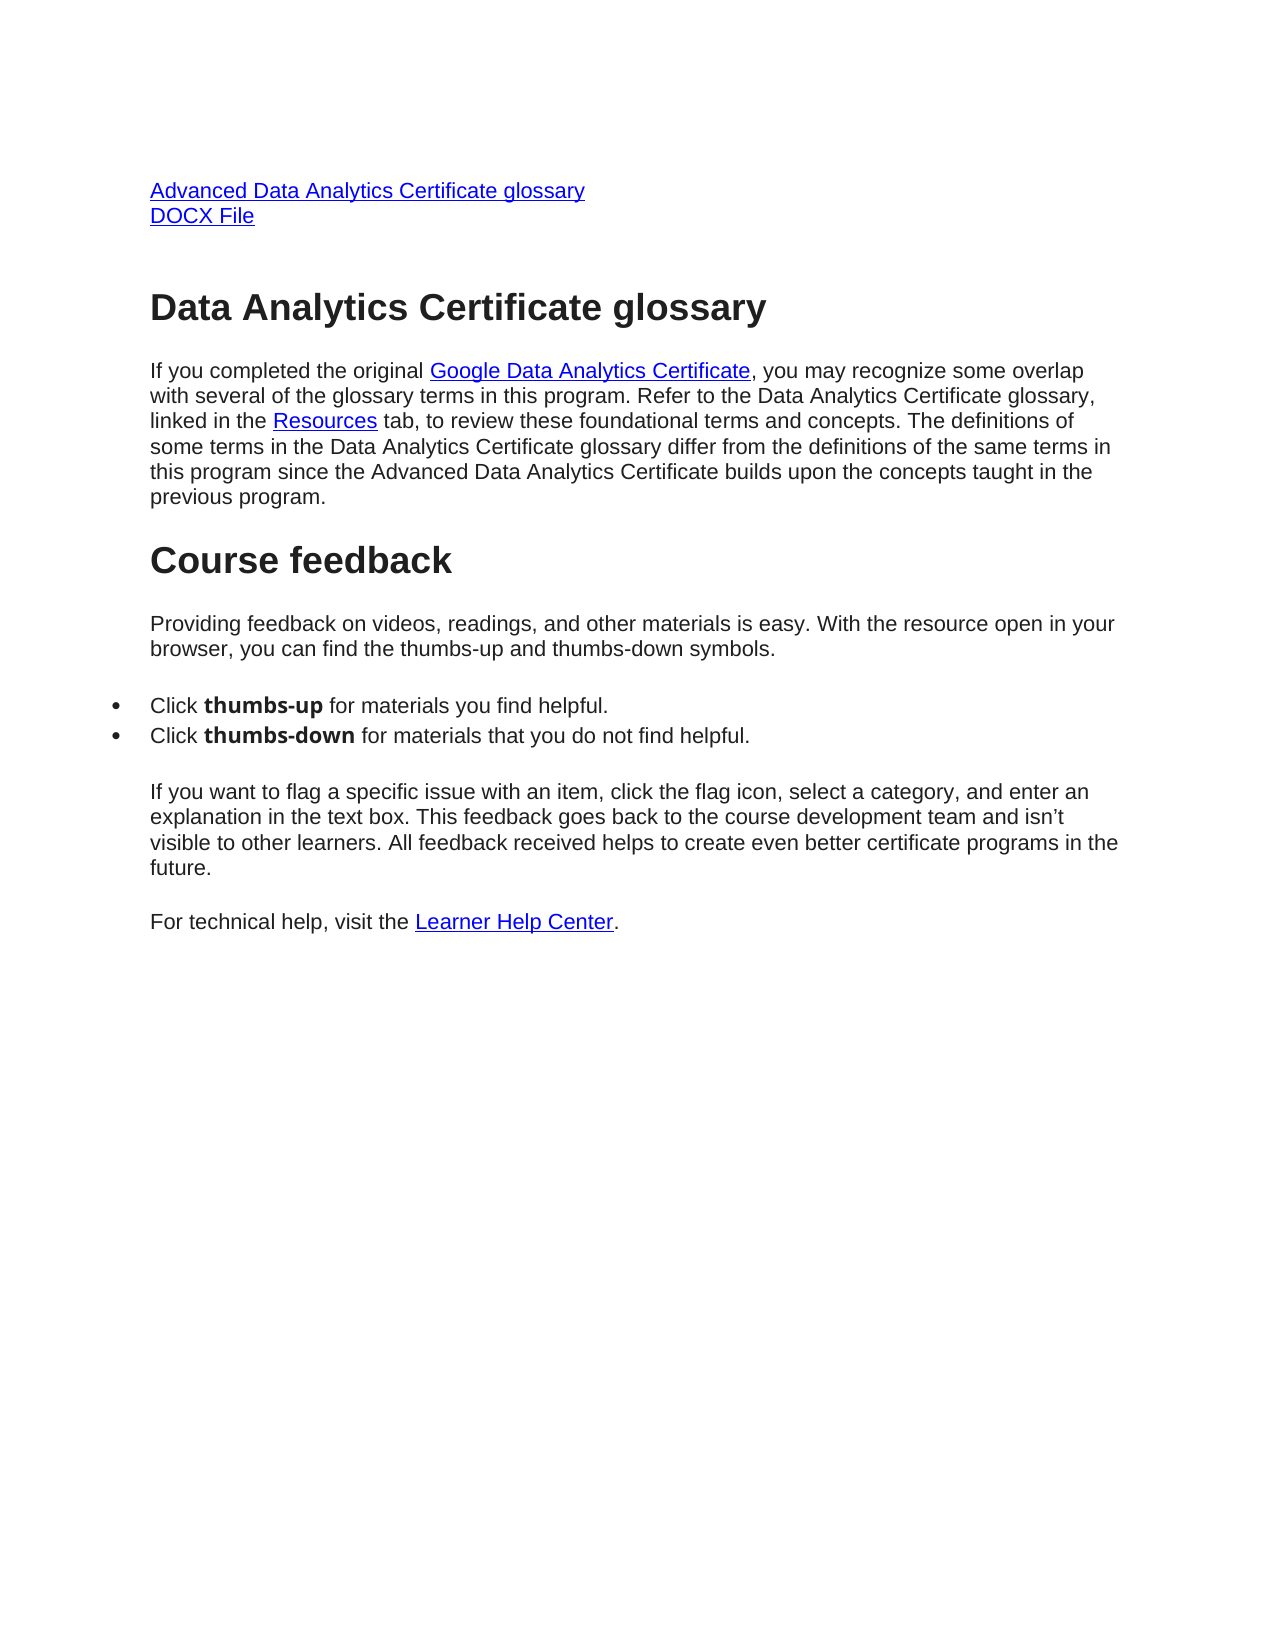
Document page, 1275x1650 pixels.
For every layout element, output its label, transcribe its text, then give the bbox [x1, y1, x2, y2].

text For technical help, visit the Learner Help Center. [150, 909, 1125, 934]
text Providing feedback on videos, readings, and other materials is easy. With the resource open in your browser, you can find the thumbs-up and thumbs-down symbols. [150, 611, 1125, 661]
text Advanced Data Analytics Certificate glossary [150, 178, 1125, 203]
list Click thumbs-down for materials that you do not find helpful. [112, 720, 1125, 750]
text If you completed the original Google Data Analytics Certificate, you may recognize some overlap with several of the glossary terms in this program. Refer to the Data Analytics Certificate glossary, linked in the Resources tab, to review these foundational terms and concepts. The definitions of some terms in the Data Analytics Certificate glossary differ from the definitions of the same terms in this program since the Advanced Data Analytics Certificate builds upon the concepts taught in the previous program. [150, 358, 1125, 509]
text If you want to flag a specific issue with an item, click the flag icon, select a category, and enter an explanation in the text box. This feedback goes back to the course development team and isn’t visible to other learners. All feedback received helps to create even better certificate programs in the future. [150, 779, 1125, 880]
text Course feedback [150, 538, 1125, 581]
list Click thumbs-up for materials you find helpful. [112, 690, 1125, 720]
text DOCX File [150, 203, 1125, 228]
text Data Analytics Certificate glossary [150, 286, 1125, 329]
